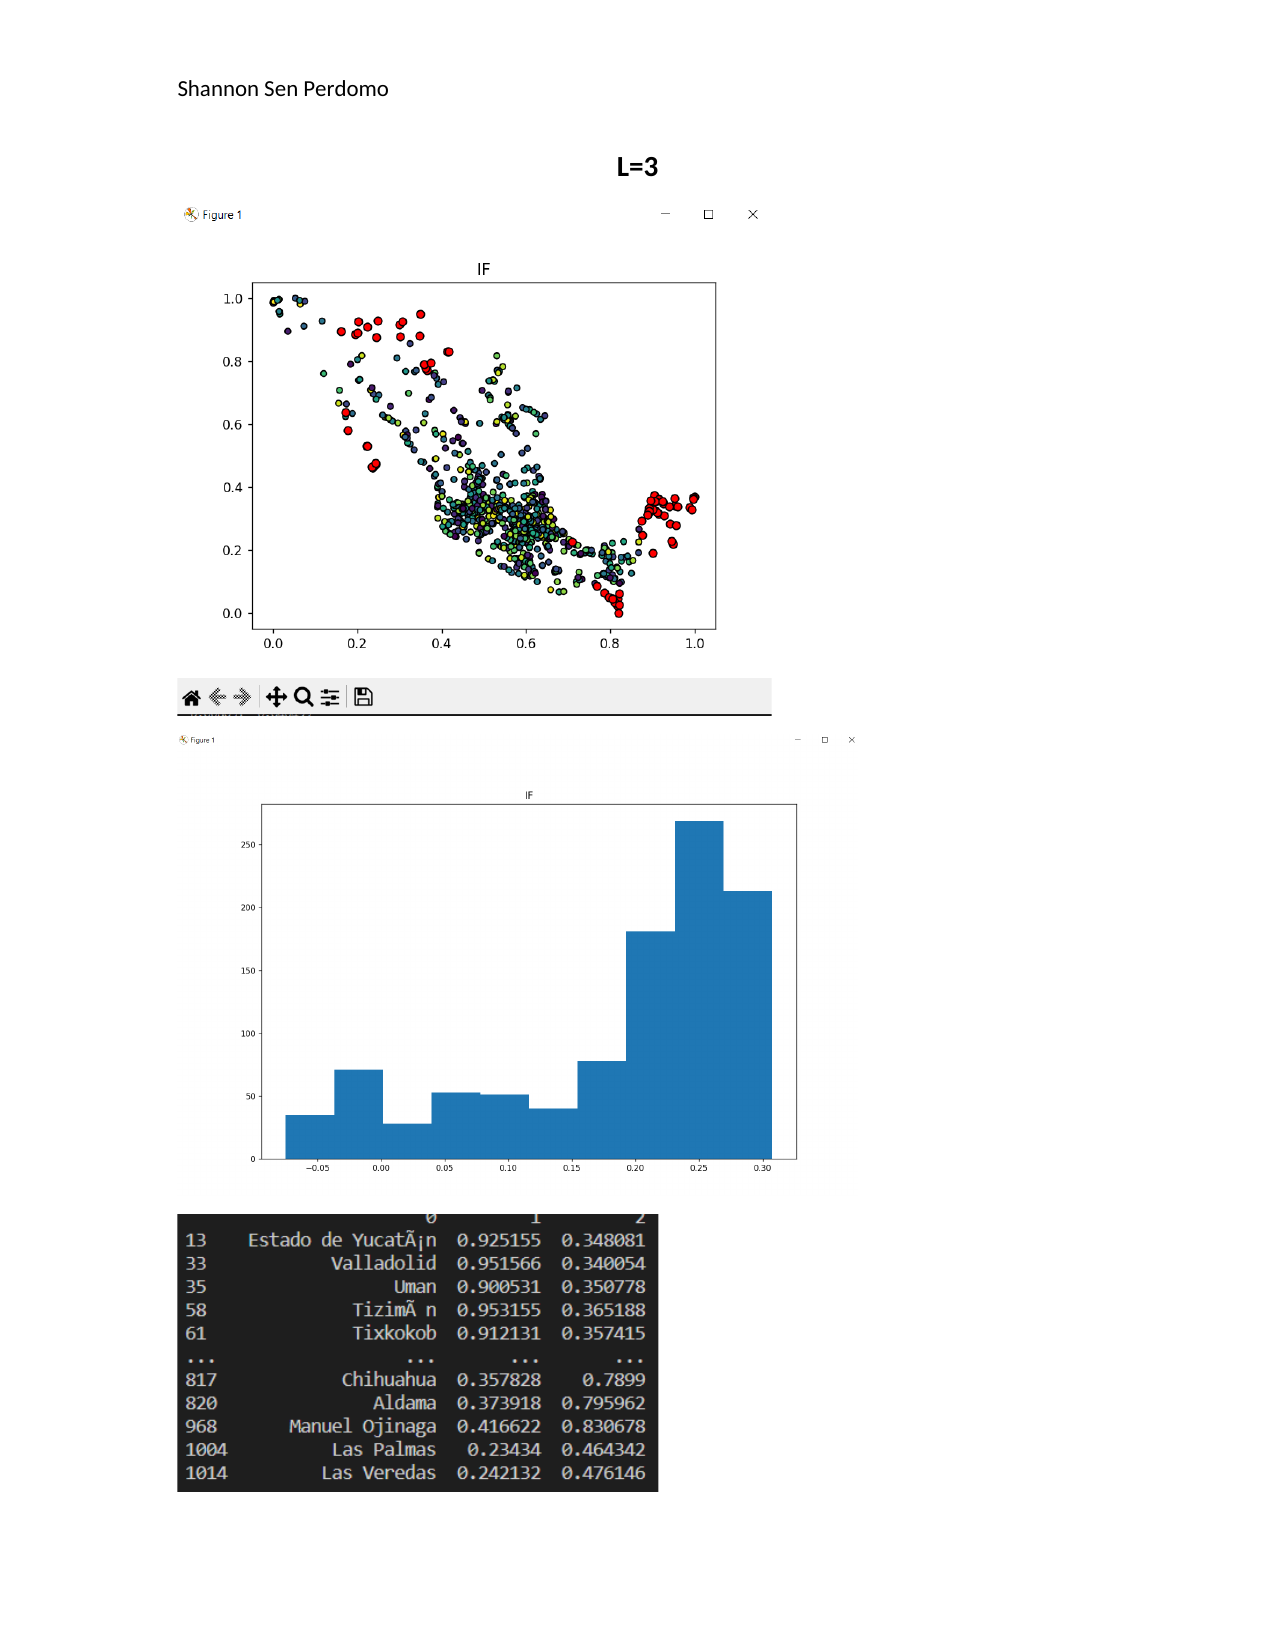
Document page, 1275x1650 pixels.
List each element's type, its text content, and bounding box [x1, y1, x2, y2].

picture [177, 1214, 659, 1492]
picture [177, 202, 772, 716]
picture [177, 734, 859, 1196]
text L=3 [177, 148, 1098, 183]
